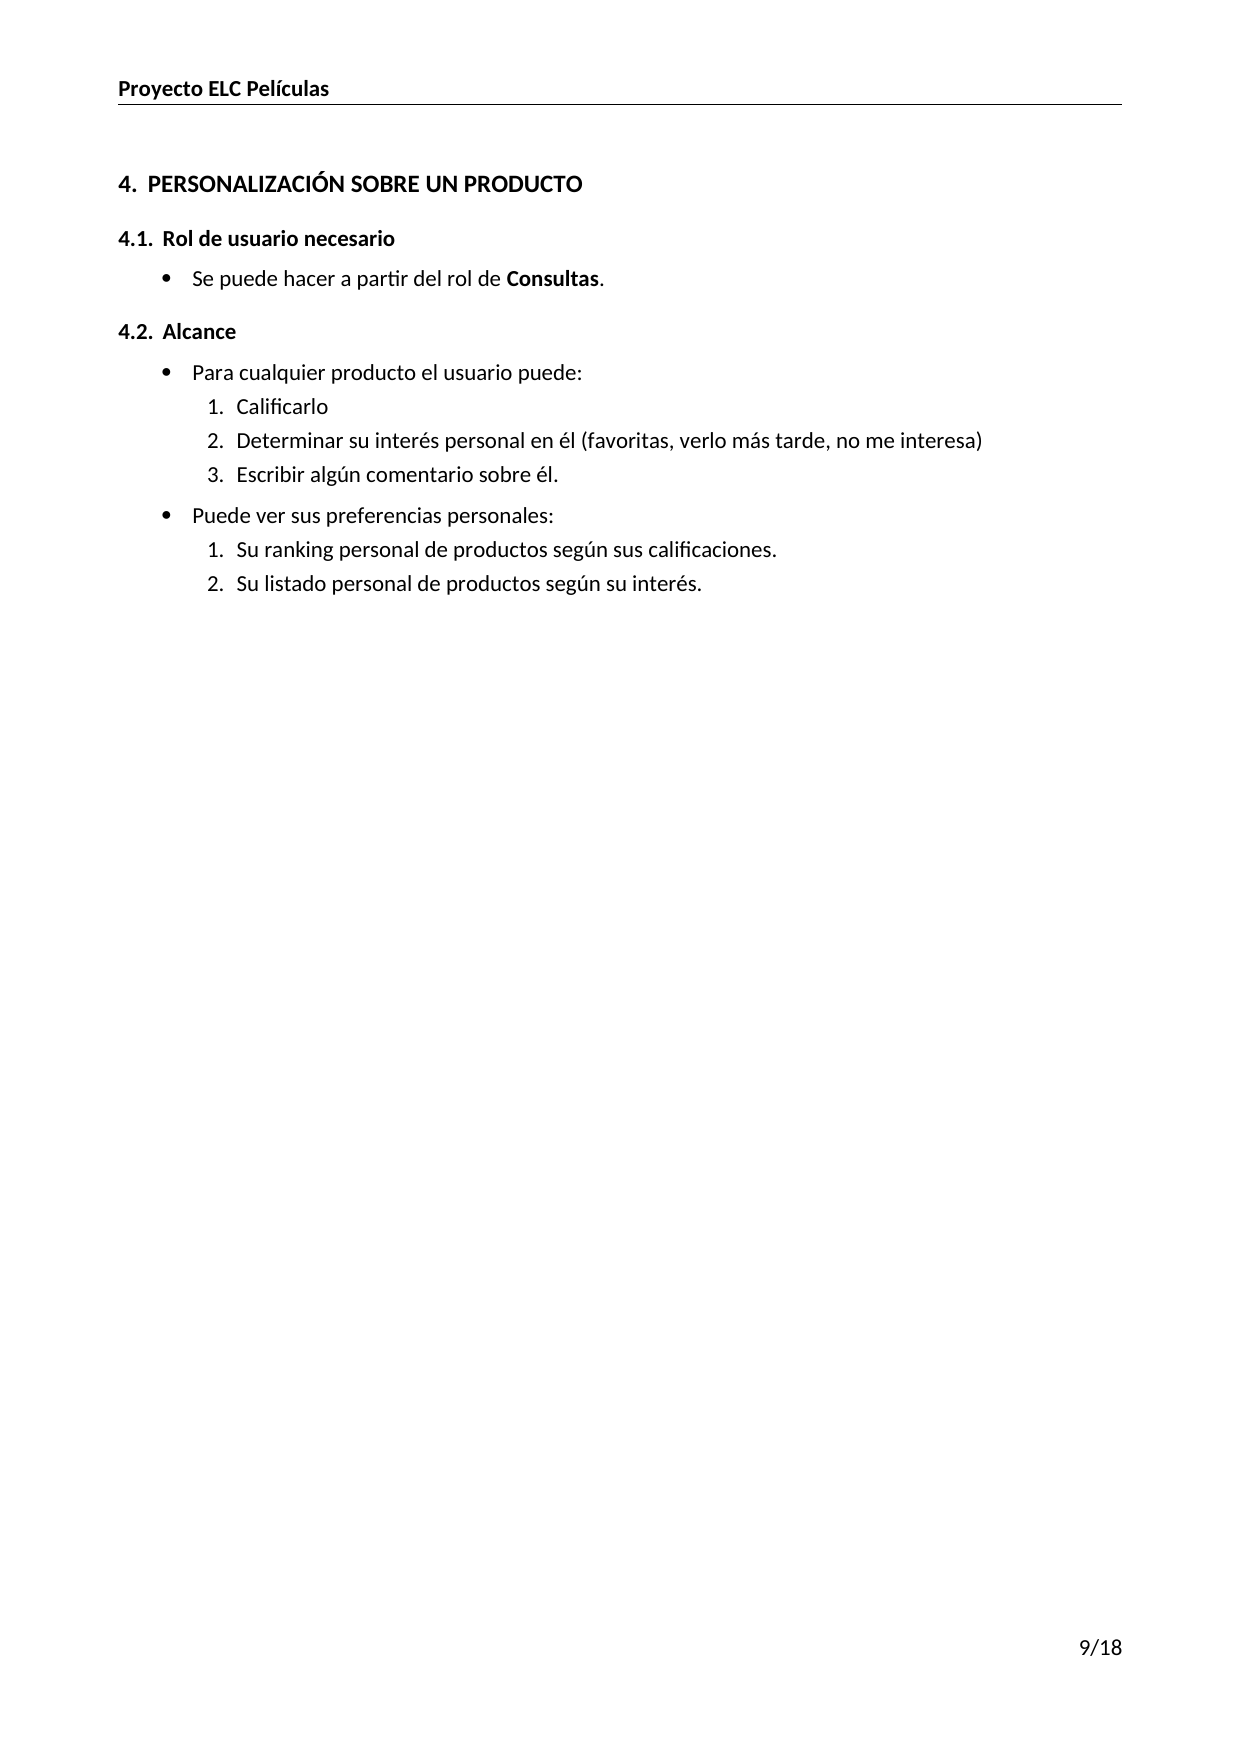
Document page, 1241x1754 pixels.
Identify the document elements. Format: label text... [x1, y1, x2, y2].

text Su listado personal de productos según su interés. [207, 569, 1122, 598]
text Se puede hacer a partir del rol de Consultas. [162, 264, 1122, 292]
text Puede ver sus preferencias personales: [162, 501, 1122, 529]
text Su ranking personal de productos según sus calificaciones. [207, 535, 1122, 563]
text Calificarlo [207, 392, 1122, 420]
subtitle Personalización sobre un producto [118, 168, 1122, 199]
subtitle Alcance [118, 317, 1122, 345]
text Escribir algún comentario sobre él. [207, 461, 1122, 488]
text Determinar su interés personal en él (favoritas, verlo más tarde, no me interesa) [207, 426, 1122, 454]
subtitle Rol de usuario necesario [118, 224, 1122, 252]
text Para cualquier producto el usuario puede: [162, 358, 1122, 386]
